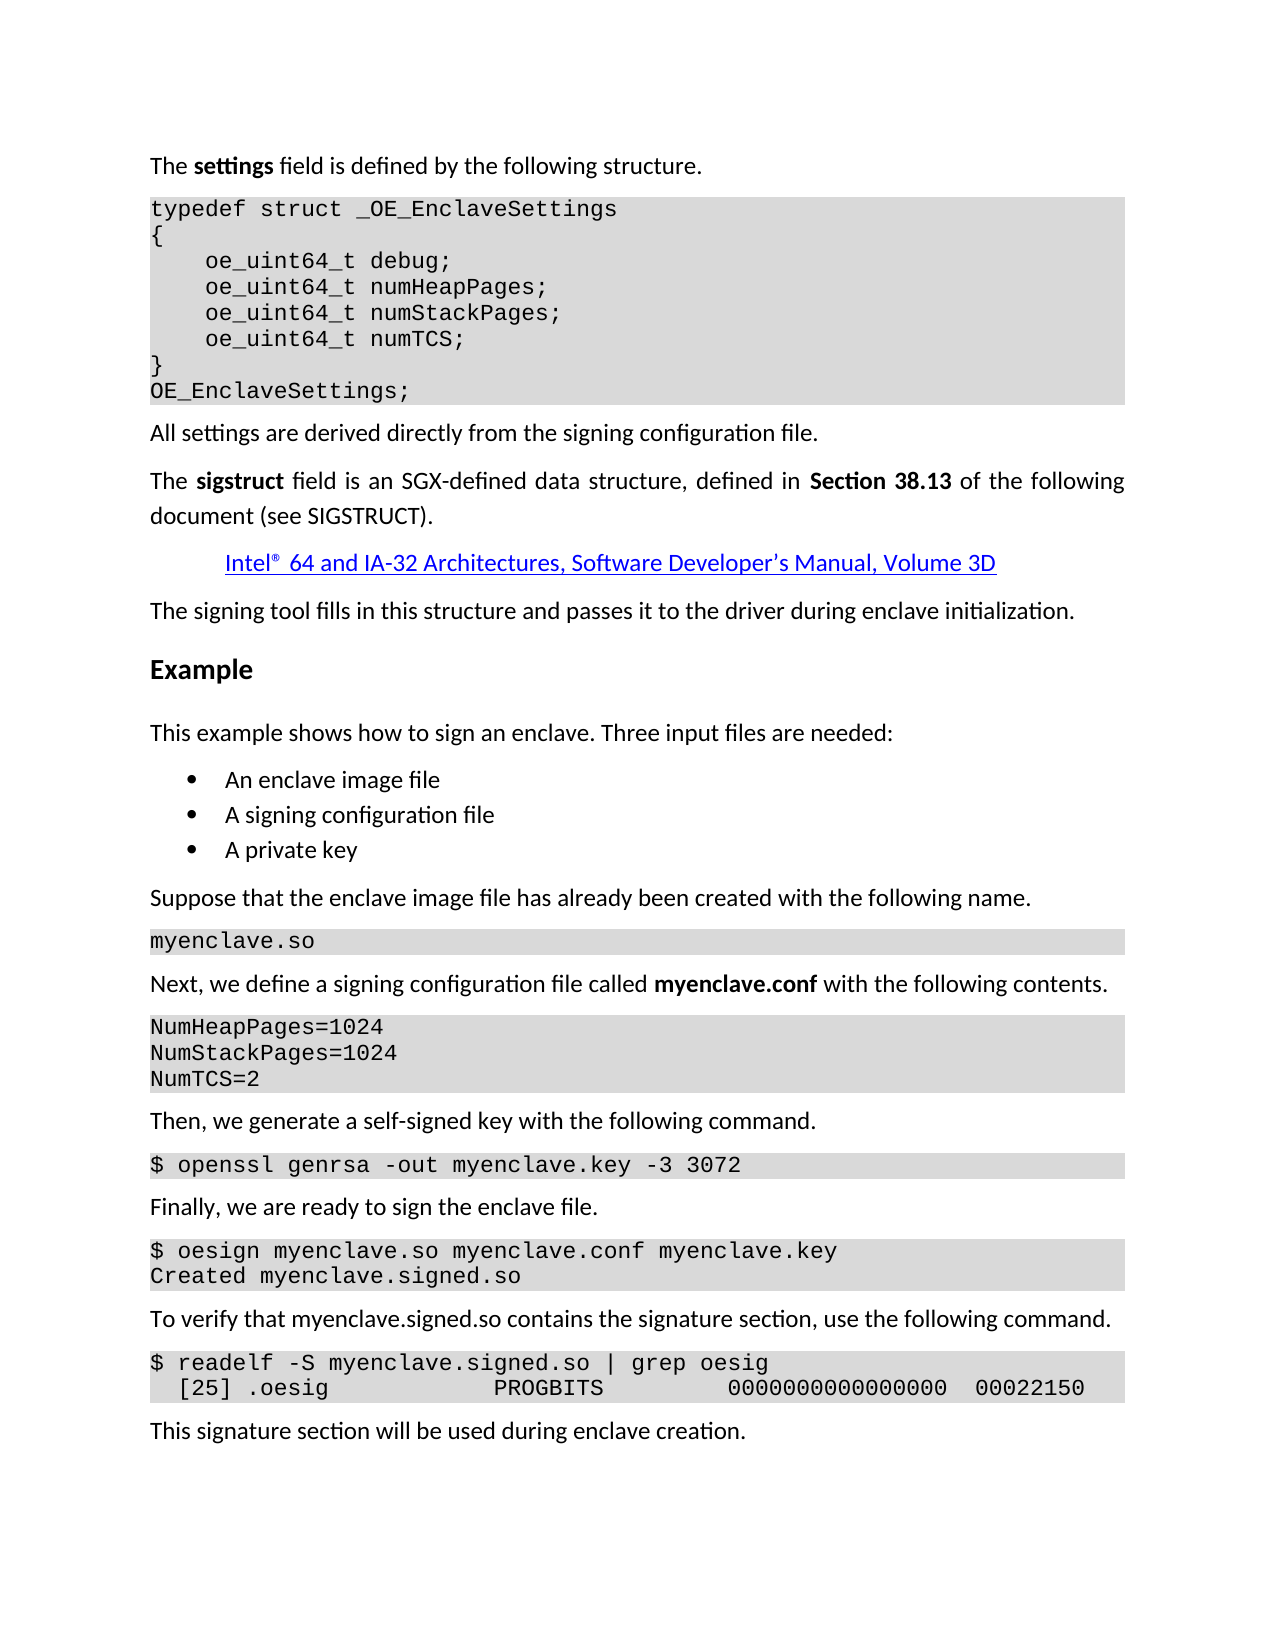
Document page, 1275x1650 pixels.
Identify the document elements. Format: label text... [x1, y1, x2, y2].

list An enclave image file [187, 764, 1125, 795]
text NumStackPages=1024 [150, 1041, 1125, 1067]
text The signing tool fills in this structure and passes it to the driver during enclave initialization. [150, 595, 1125, 626]
list A private key [187, 834, 1125, 865]
text Finally, we are ready to sign the enclave file. [150, 1191, 1125, 1222]
text All settings are derived directly from the signing configuration file. [150, 417, 1125, 448]
subtitle Example [150, 651, 1125, 686]
text $ openssl genrsa -out myenclave.key -3 3072 [150, 1153, 1125, 1179]
text [25] .oesig PROGBITS 0000000000000000 00022150 [150, 1377, 1125, 1403]
text This example shows how to sign an enclave. Three input files are needed: [150, 717, 1125, 747]
text To verify that myenclave.signed.so contains the signature section, use the following command. [150, 1303, 1125, 1334]
text $ readelf -S myenclave.signed.so | grep oesig [150, 1351, 1125, 1377]
text Then, we generate a self-signed key with the following command. [150, 1106, 1125, 1136]
text { [150, 223, 1125, 249]
text Created myenclave.signed.so [150, 1265, 1125, 1291]
text The settings field is defined by the following structure. [150, 150, 1125, 181]
text oe_uint64_t numStackPages; [150, 301, 1125, 327]
text oe_uint64_t numHeapPages; [150, 275, 1125, 301]
text OE_EnclaveSettings; [150, 379, 1125, 405]
text oe_uint64_t debug; [150, 249, 1125, 275]
text This signature section will be used during enclave creation. [150, 1415, 1125, 1446]
list A signing configuration file [187, 799, 1125, 830]
text NumTCS=2 [150, 1067, 1125, 1093]
text NumHeapPages=1024 [150, 1015, 1125, 1041]
text Suppose that the enclave image file has already been created with the following name. [150, 882, 1125, 912]
text myenclave.so [150, 929, 1125, 955]
text oe_uint64_t numTCS; [150, 327, 1125, 353]
text The sigstruct field is an SGX-defined data structure, defined in Section 38.13 of the following document (see SIGSTRUCT). [150, 465, 1125, 531]
text $ oesign myenclave.so myenclave.conf myenclave.key [150, 1239, 1125, 1265]
text Next, we define a signing configuration file called myenclave.conf with the following contents. [150, 968, 1125, 998]
text typedef struct _OE_EnclaveSettings [150, 197, 1125, 223]
text } [150, 353, 1125, 379]
text Intel® 64 and IA-32 Architectures, Software Developer’s Manual, Volume 3D [150, 547, 1125, 578]
